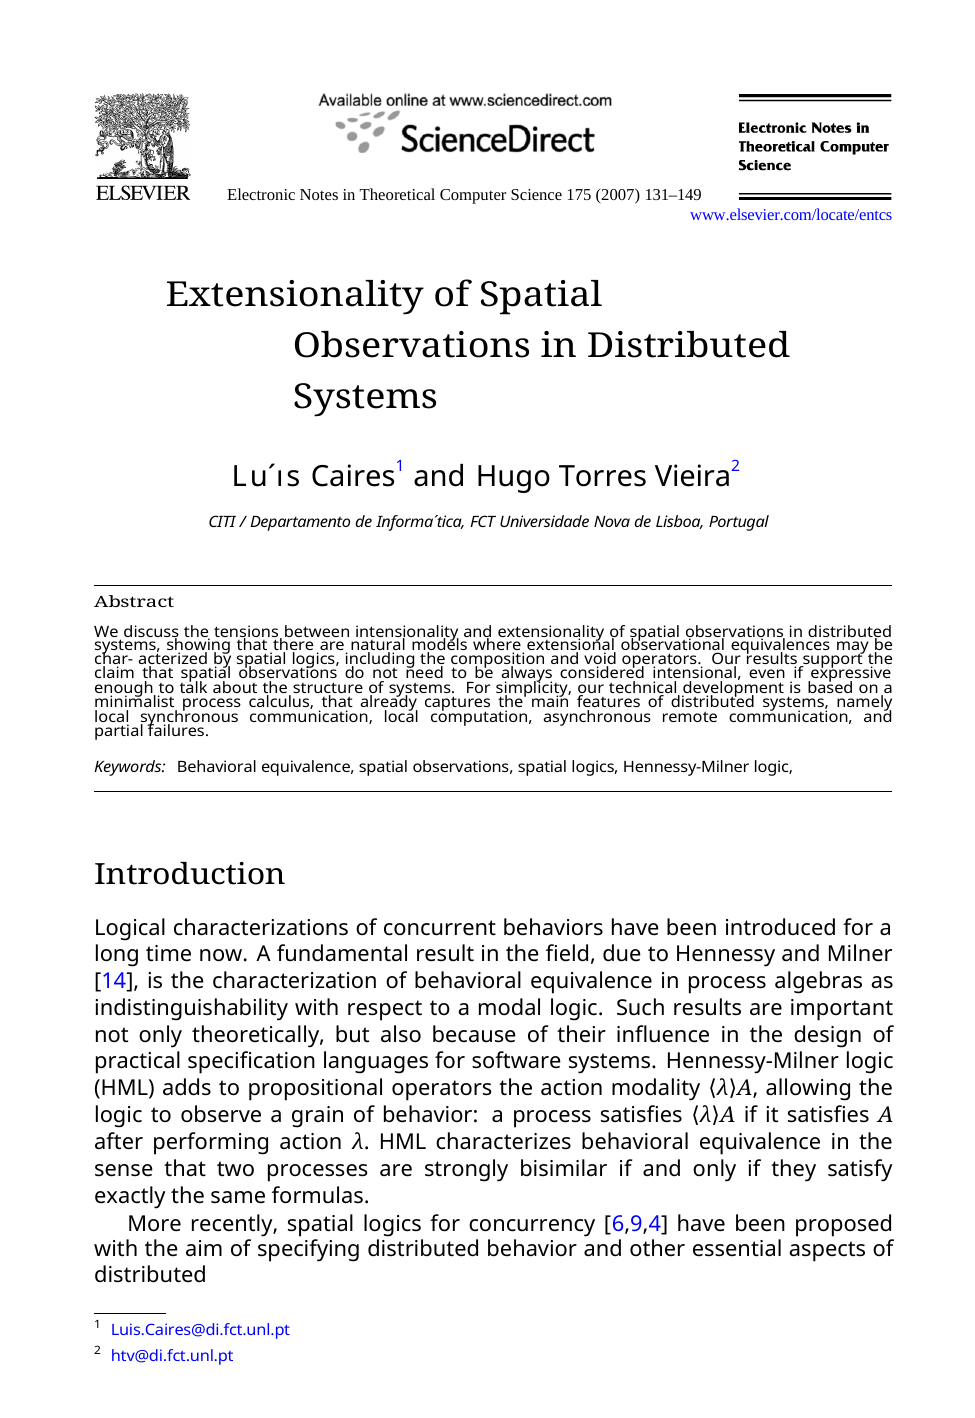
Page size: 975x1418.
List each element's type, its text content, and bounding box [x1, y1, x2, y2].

text CITI / Departamento de Informa´tica, FCT Universidade Nova de Lisboa, Portugal [71, 511, 906, 532]
text More recently, spatial logics for concurrency [6,9,4] have been proposed with the aim of specifying distributed behavior and other essential aspects of distributed [94, 1211, 893, 1289]
subtitle Lu´ıs Caires1 and Hugo Torres Vieira2 [71, 455, 901, 494]
title Extensionality of Spatial Observations in Distributed Systems [165, 270, 826, 418]
picture [738, 94, 892, 200]
text Abstract [94, 591, 917, 612]
text 1 Luis.Caires@di.fct.unl.pt [94, 1316, 917, 1340]
text We discuss the tensions between intensionality and extensionality of spatial observations in distributed systems, showing that there are natural models where extensional observational equivalences may be char- acterized by spatial logics, including the composition and void operators. Our results support the claim that spatial observations do not need to be always considered intensional, even if expressive enough to talk about the structure of systems. For simplicity, our technical development is based on a minimalist process calculus, that already captures the main features of distributed systems, namely local synchronous communication, local computation, asynchronous remote communication, and partial failures. [94, 626, 893, 741]
text 2 htv@di.fct.unl.pt [94, 1342, 917, 1366]
picture [94, 93, 191, 200]
text Logical characterizations of concurrent behaviors have been introduced for a long time now. A fundamental result in the field, due to Hennessy and Milner [14], is the characterization of behavioral equivalence in process algebras as indistinguishability with respect to a modal logic. Such results are important not only theoretically, but also because of their influence in the design of practical specification languages for software systems. Hennessy-Milner logic (HML) adds to propositional operators the action modality ⟨λ⟩A, allowing the logic to observe a grain of behavior: a process satisfies ⟨λ⟩A if it satisfies A after performing action λ. HML characterizes behavioral equivalence in the sense that two processes are strongly bisimilar if and only if they satisfy exactly the same formulas. [94, 914, 893, 1209]
text www.elsevier.com/locate/entcs [82, 204, 893, 224]
subtitle Introduction [94, 853, 917, 893]
text Keywords: Behavioral equivalence, spatial observations, spatial logics, Hennessy-Milner logic, [94, 756, 917, 777]
